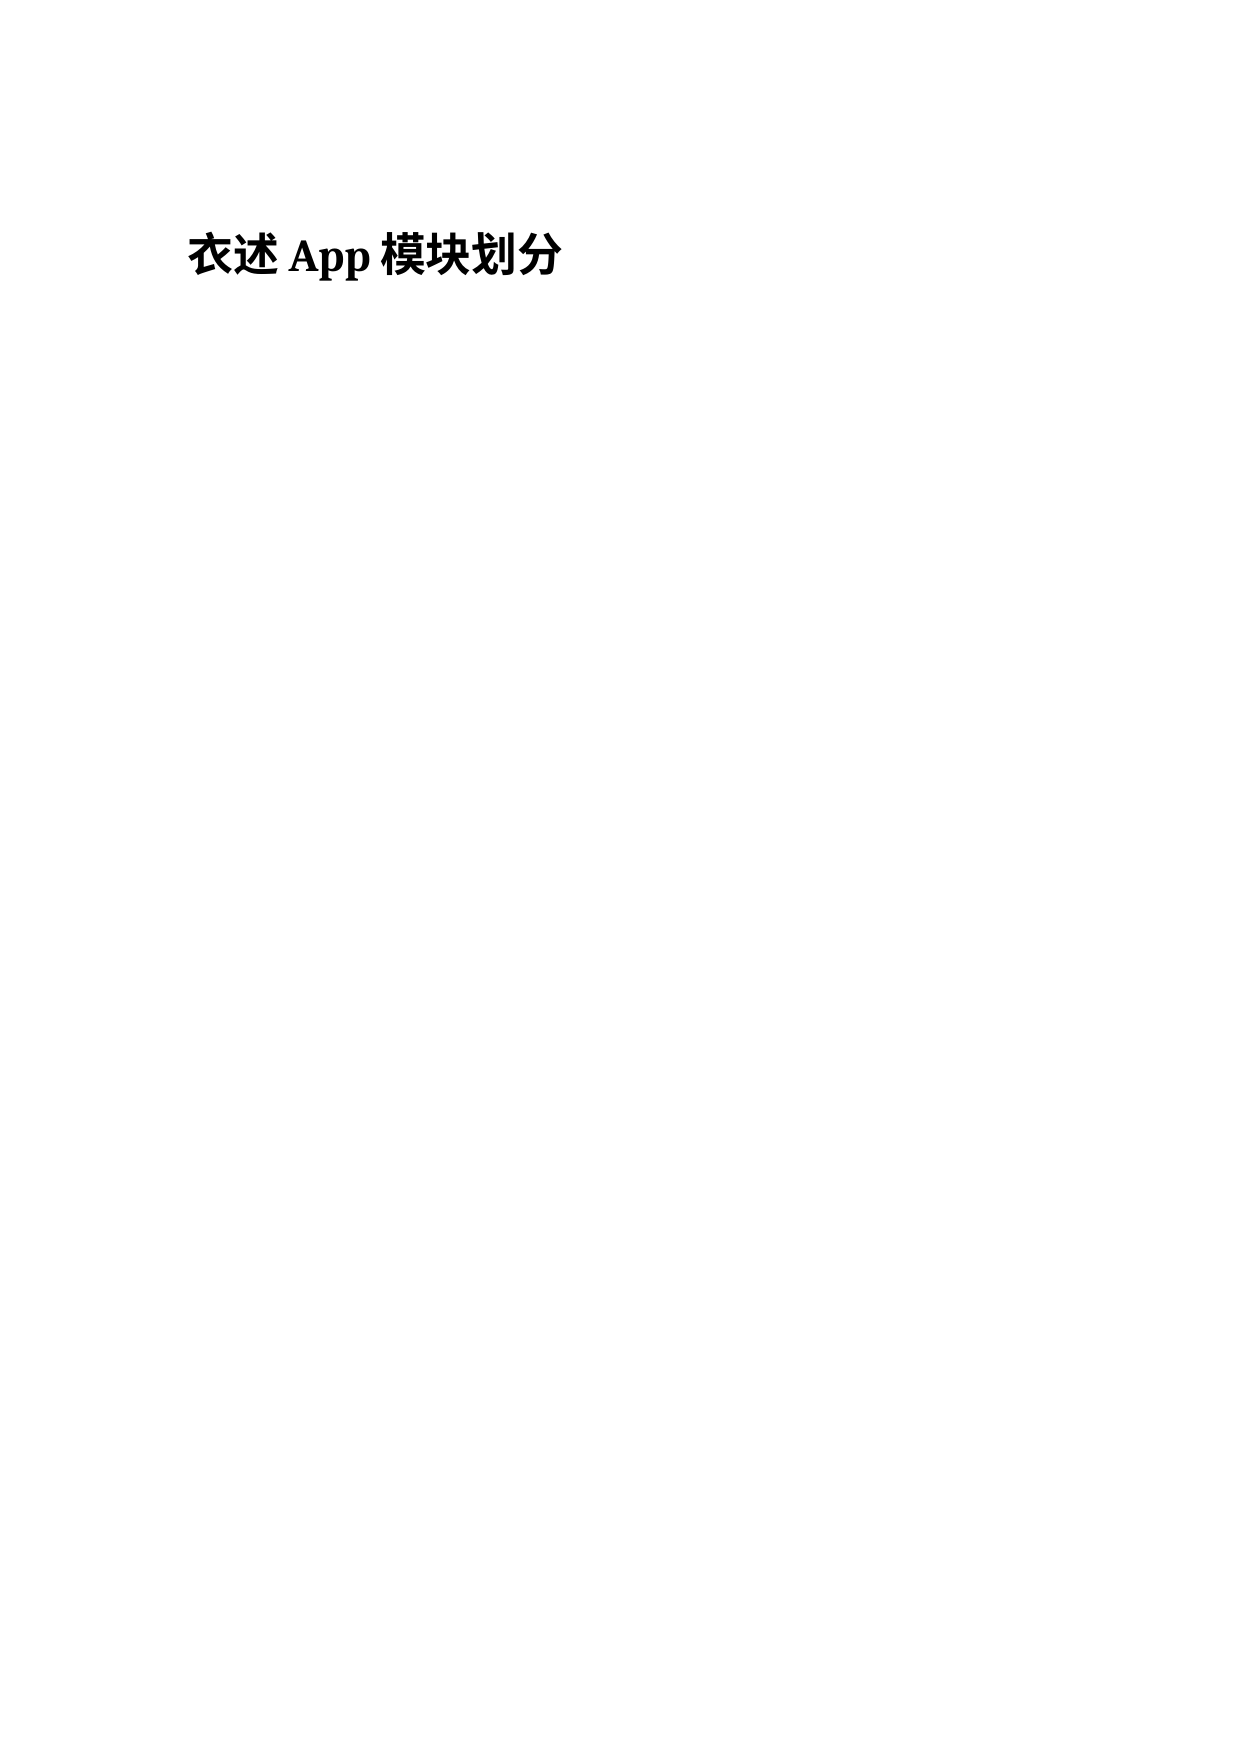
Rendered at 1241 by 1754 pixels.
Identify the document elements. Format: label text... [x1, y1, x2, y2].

subtitle 衣述App模块划分 [187, 207, 1053, 296]
